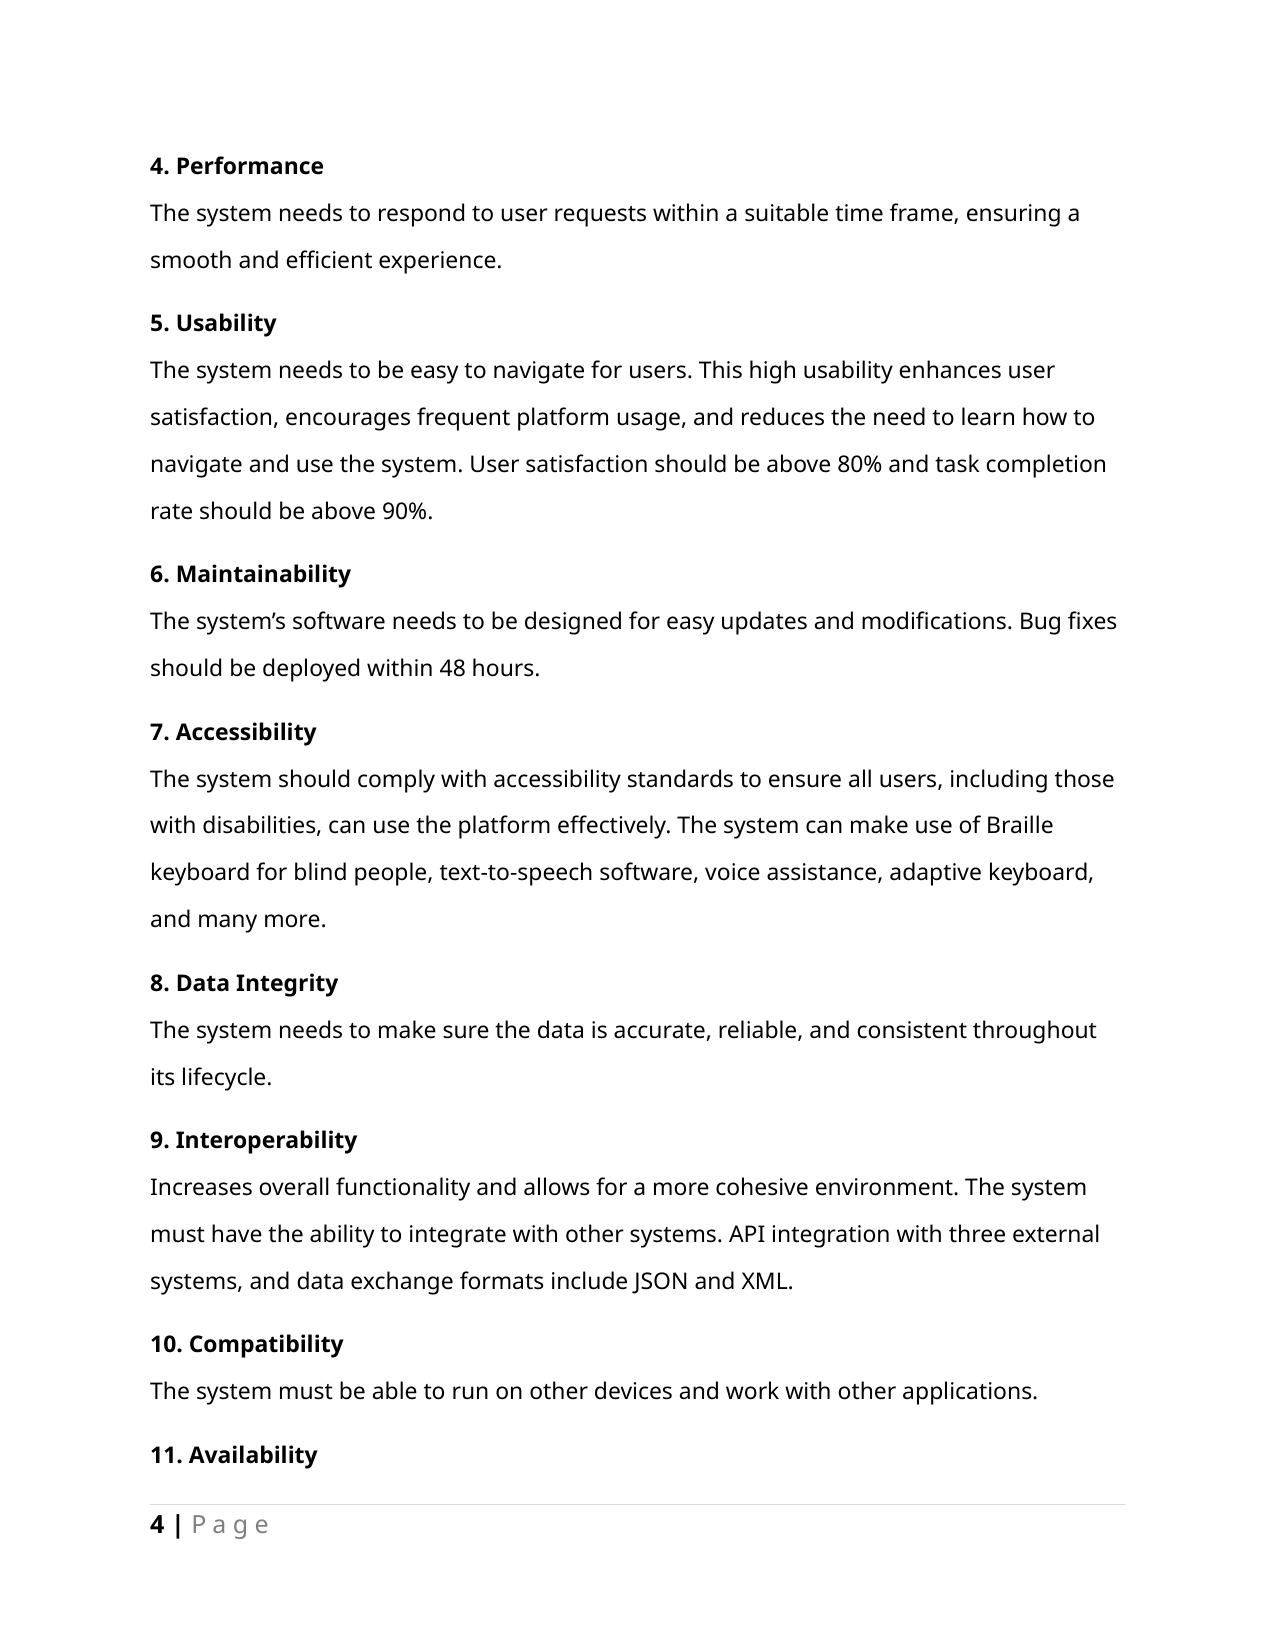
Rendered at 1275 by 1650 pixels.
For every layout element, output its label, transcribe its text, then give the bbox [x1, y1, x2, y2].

text 8. Data Integrity The system needs to make sure the data is accurate, reliable, and consistent throughout its lifecycle. [150, 967, 1125, 1092]
text 6. Maintainability The system’s software needs to be designed for easy updates and modifications. Bug fixes should be deployed within 48 hours. [150, 558, 1125, 683]
text 9. Interoperability Increases overall functionality and allows for a more cohesive environment. The system must have the ability to integrate with other systems. API integration with three external systems, and data exchange formats include JSON and XML. [150, 1124, 1125, 1296]
text 10. Compatibility The system must be able to run on other devices and work with other applications. [150, 1328, 1125, 1406]
text 4. Performance The system needs to respond to user requests within a suitable time frame, ensuring a smooth and efficient experience. [150, 150, 1125, 275]
text 11. Availability [150, 1438, 1125, 1470]
text 7. Accessibility The system should comply with accessibility standards to ensure all users, including those with disabilities, can use the platform effectively. The system can make use of Braille keyboard for blind people, text-to-speech software, voice assistance, adaptive keyboard, and many more. [150, 716, 1125, 934]
text 5. Usability The system needs to be easy to navigate for users. This high usability enhances user satisfaction, encourages frequent platform usage, and reduces the need to learn how to navigate and use the system. User satisfaction should be above 80% and task completion rate should be above 90%. [150, 307, 1125, 526]
